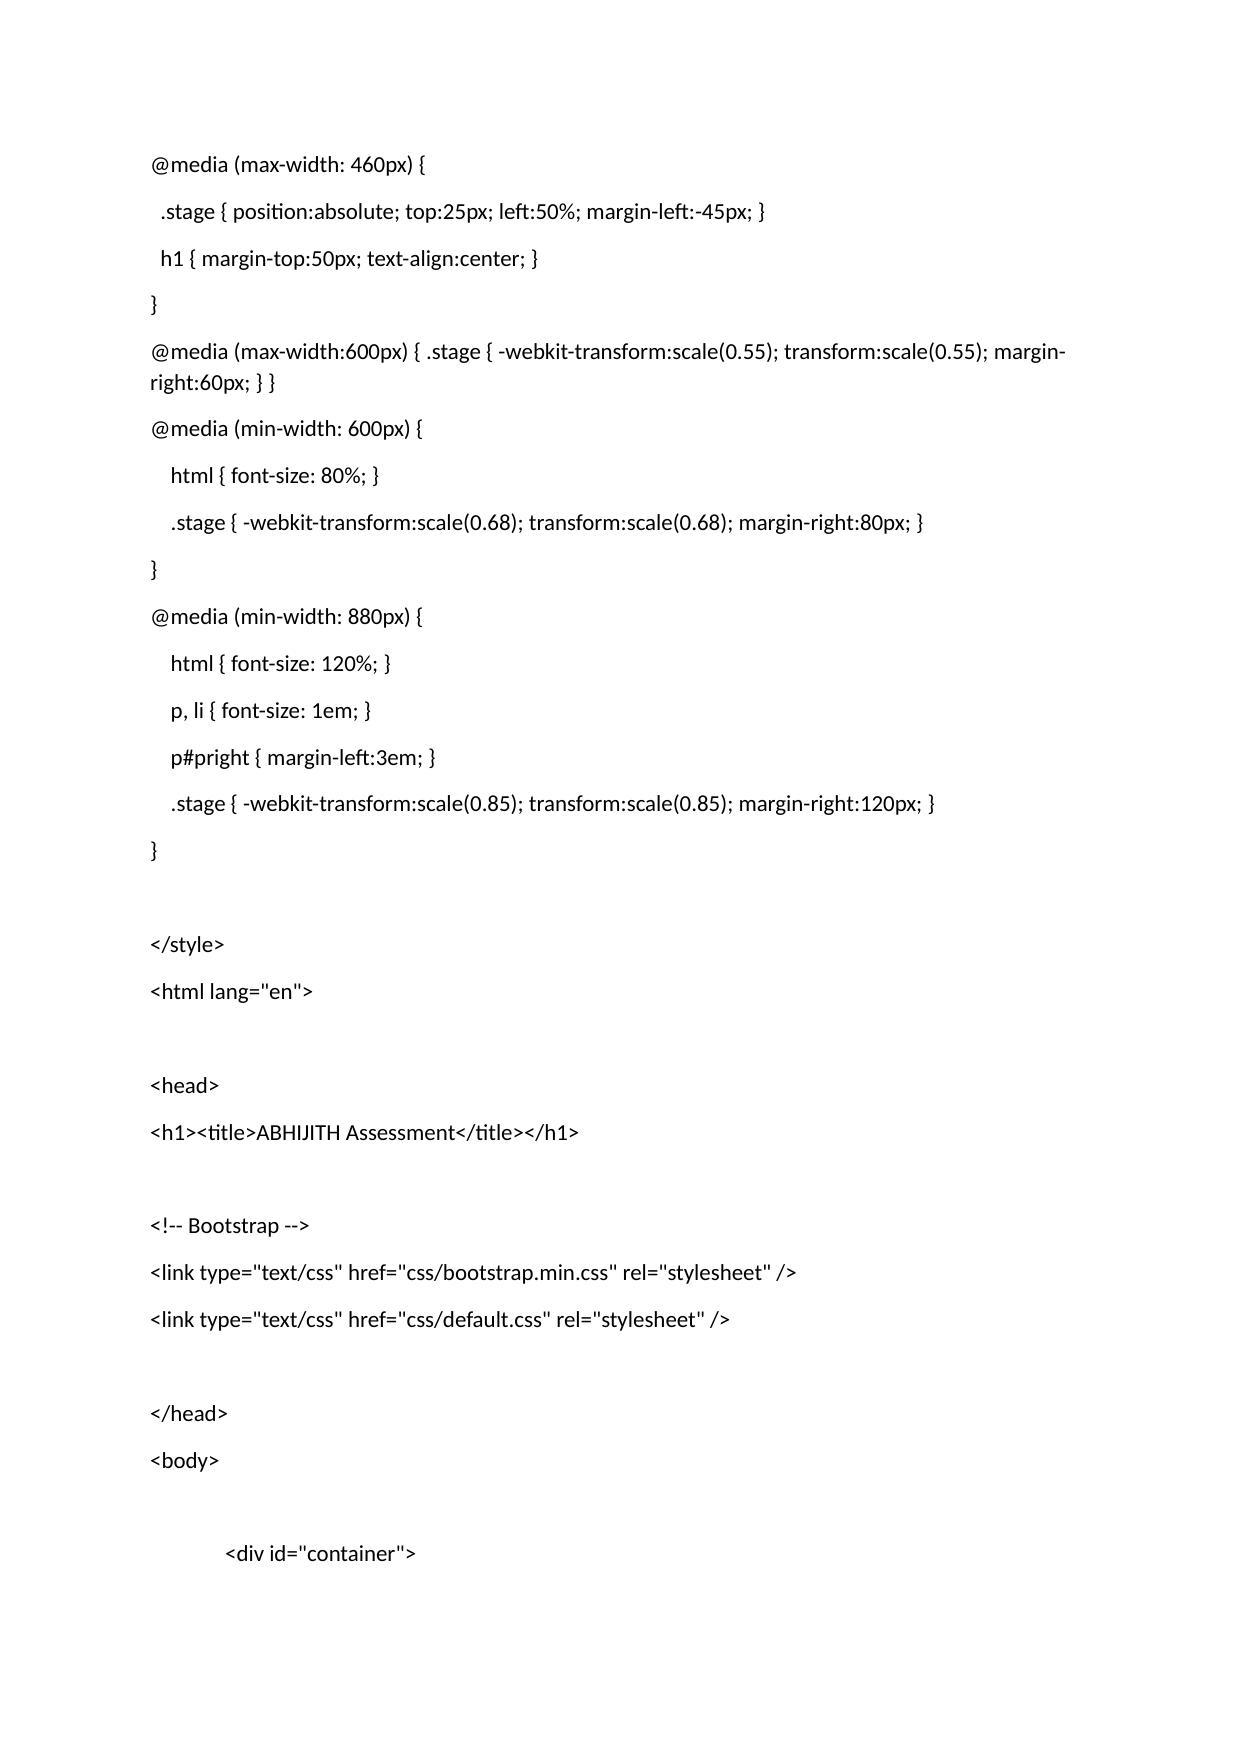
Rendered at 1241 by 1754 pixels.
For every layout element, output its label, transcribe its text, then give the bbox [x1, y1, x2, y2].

text </head> [150, 1399, 1090, 1427]
text h1 { margin-top:50px; text-align:center; } [150, 244, 1090, 272]
text </style> [150, 930, 1090, 958]
text } [150, 836, 1090, 864]
text @media (max-width: 460px) { [150, 150, 1090, 178]
text <html lang="en"> [150, 977, 1090, 1005]
text } [150, 291, 1090, 319]
text <link type="text/css" href="css/default.css" rel="stylesheet" /> [150, 1305, 1090, 1333]
text p, li { font-size: 1em; } [150, 696, 1090, 724]
text <h1><title>ABHIJITH Assessment</title></h1> [150, 1118, 1090, 1146]
text .stage { -webkit-transform:scale(0.68); transform:scale(0.68); margin-right:80px; } [150, 508, 1090, 536]
text <!-- Bootstrap --> [150, 1211, 1090, 1239]
text <link type="text/css" href="css/bootstrap.min.css" rel="stylesheet" /> [150, 1258, 1090, 1286]
text .stage { position:absolute; top:25px; left:50%; margin-left:-45px; } [150, 197, 1090, 225]
text <div id="container"> [150, 1539, 1090, 1568]
text <head> [150, 1071, 1090, 1099]
text <body> [150, 1446, 1090, 1474]
text } [150, 555, 1090, 583]
text p#pright { margin-left:3em; } [150, 743, 1090, 771]
text @media (max-width:600px) { .stage { -webkit-transform:scale(0.55); transform:scale(0.55); margin-right:60px; } } [150, 337, 1090, 396]
text @media (min-width: 880px) { [150, 602, 1090, 630]
text .stage { -webkit-transform:scale(0.85); transform:scale(0.85); margin-right:120px; } [150, 789, 1090, 818]
text @media (min-width: 600px) { [150, 414, 1090, 443]
text html { font-size: 80%; } [150, 461, 1090, 489]
text html { font-size: 120%; } [150, 649, 1090, 677]
